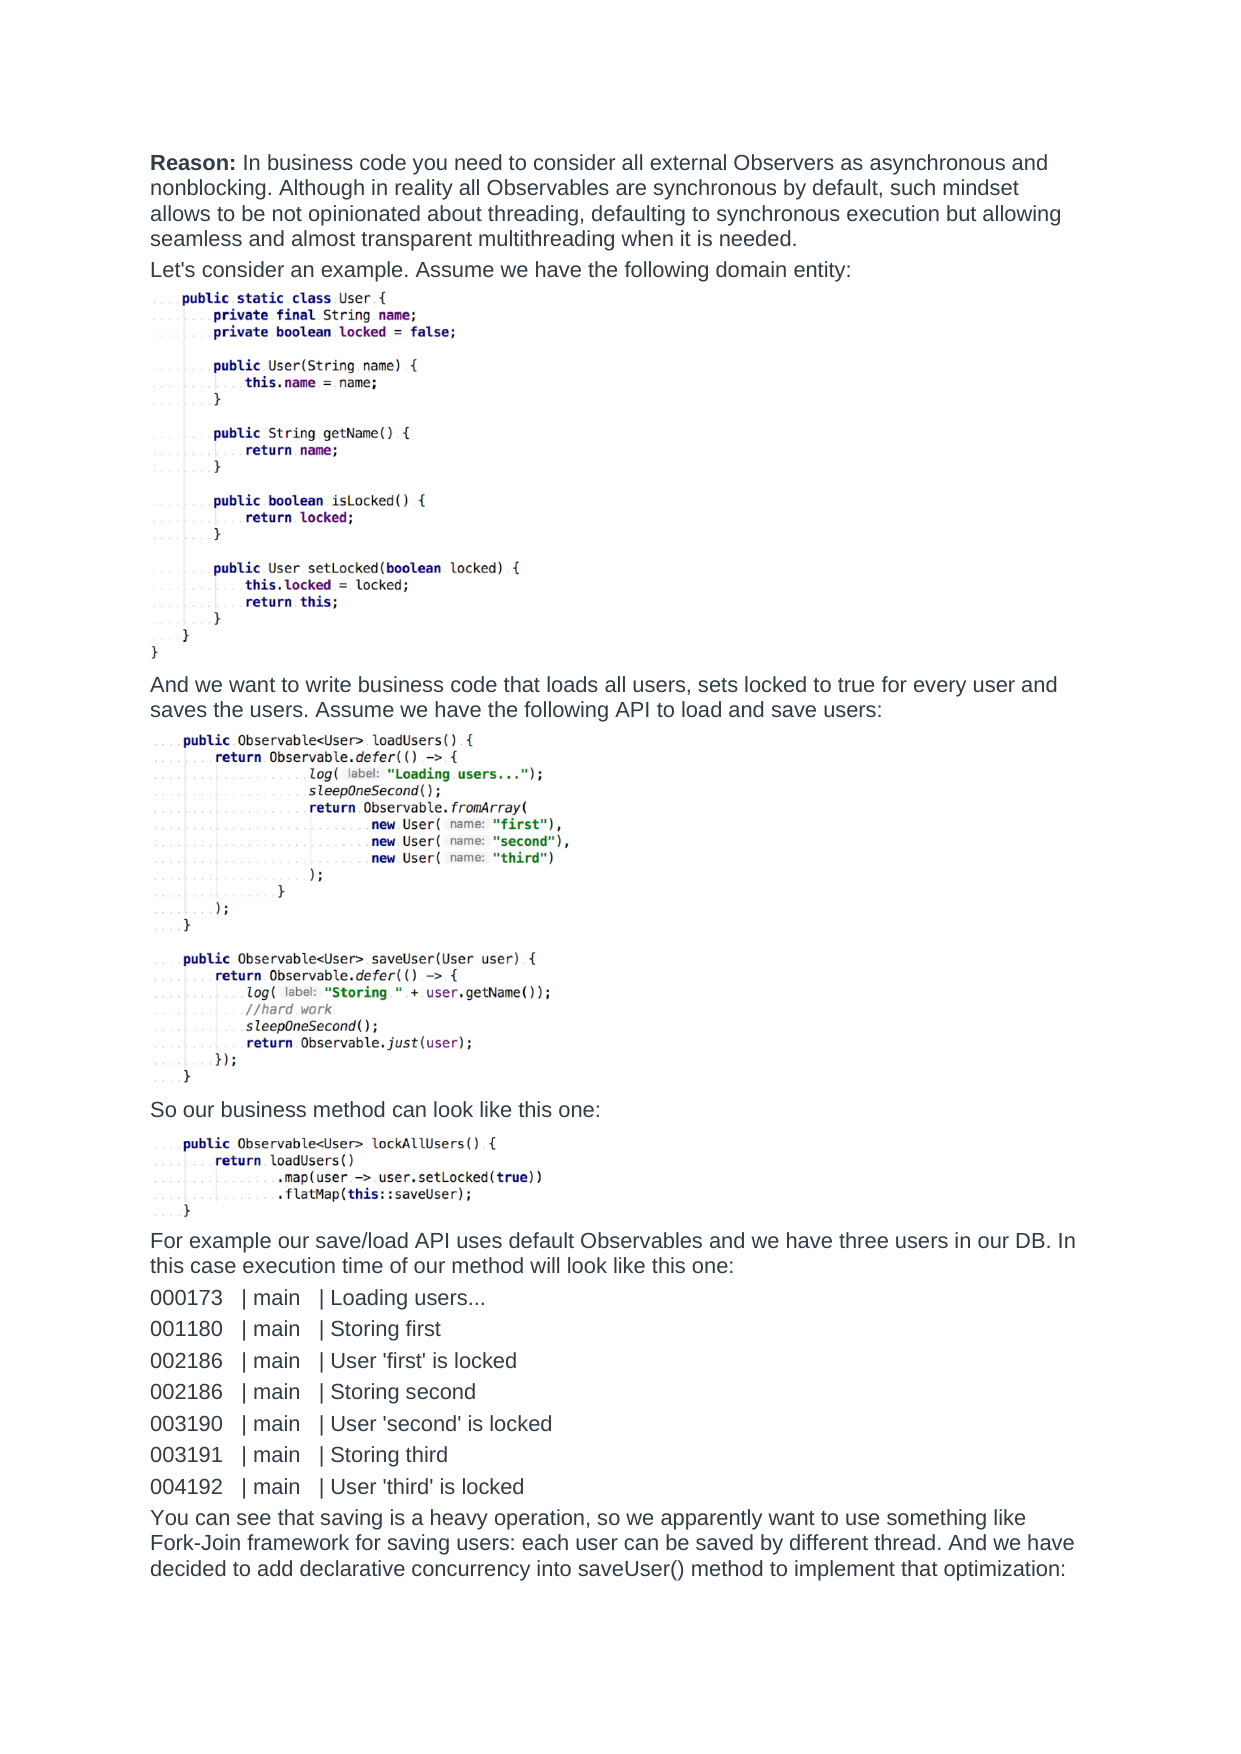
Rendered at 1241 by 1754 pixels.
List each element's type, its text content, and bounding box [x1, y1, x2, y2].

text 000173 | main | Loading users... [150, 1285, 1084, 1310]
text For example our save/load API uses default Observables and we have three users in our DB. In this case execution time of our method will look like this one: [150, 1228, 1084, 1278]
text 004192 | main | User 'third' is locked [150, 1473, 1084, 1499]
text You can see that saving is a heavy operation, so we apparently want to use something like Fork-Join framework for saving users: each user can be saved by different thread. And we have decided to add declarative concurrency into saveUser() method to implement that optimization: [150, 1505, 1084, 1581]
text Reason: In business code you need to consider all external Observers as asynchronous and nonblocking. Although in reality all Observables are synchronous by default, such mindset allows to be not opinionated about threading, defaulting to synchronous execution but allowing seamless and almost transparent multithreading when it is needed. [150, 150, 1084, 251]
text Let's consider an example. Assume we have the following domain entity: [150, 257, 1084, 282]
text And we want to write business code that loads all users, sets locked to true for every user and saves the users. Assume we have the following API to load and save users: [150, 671, 1084, 722]
picture [150, 288, 1091, 666]
text 002186 | main | User 'first' is locked [150, 1348, 1084, 1373]
text So our business method can look like this one: [150, 1097, 1084, 1122]
picture [150, 728, 1091, 1091]
text 002186 | main | Storing second [150, 1379, 1084, 1404]
text 003191 | main | Storing third [150, 1442, 1084, 1467]
picture [150, 1128, 1091, 1222]
text 001180 | main | Storing first [150, 1316, 1084, 1341]
text 003190 | main | User 'second' is locked [150, 1411, 1084, 1436]
